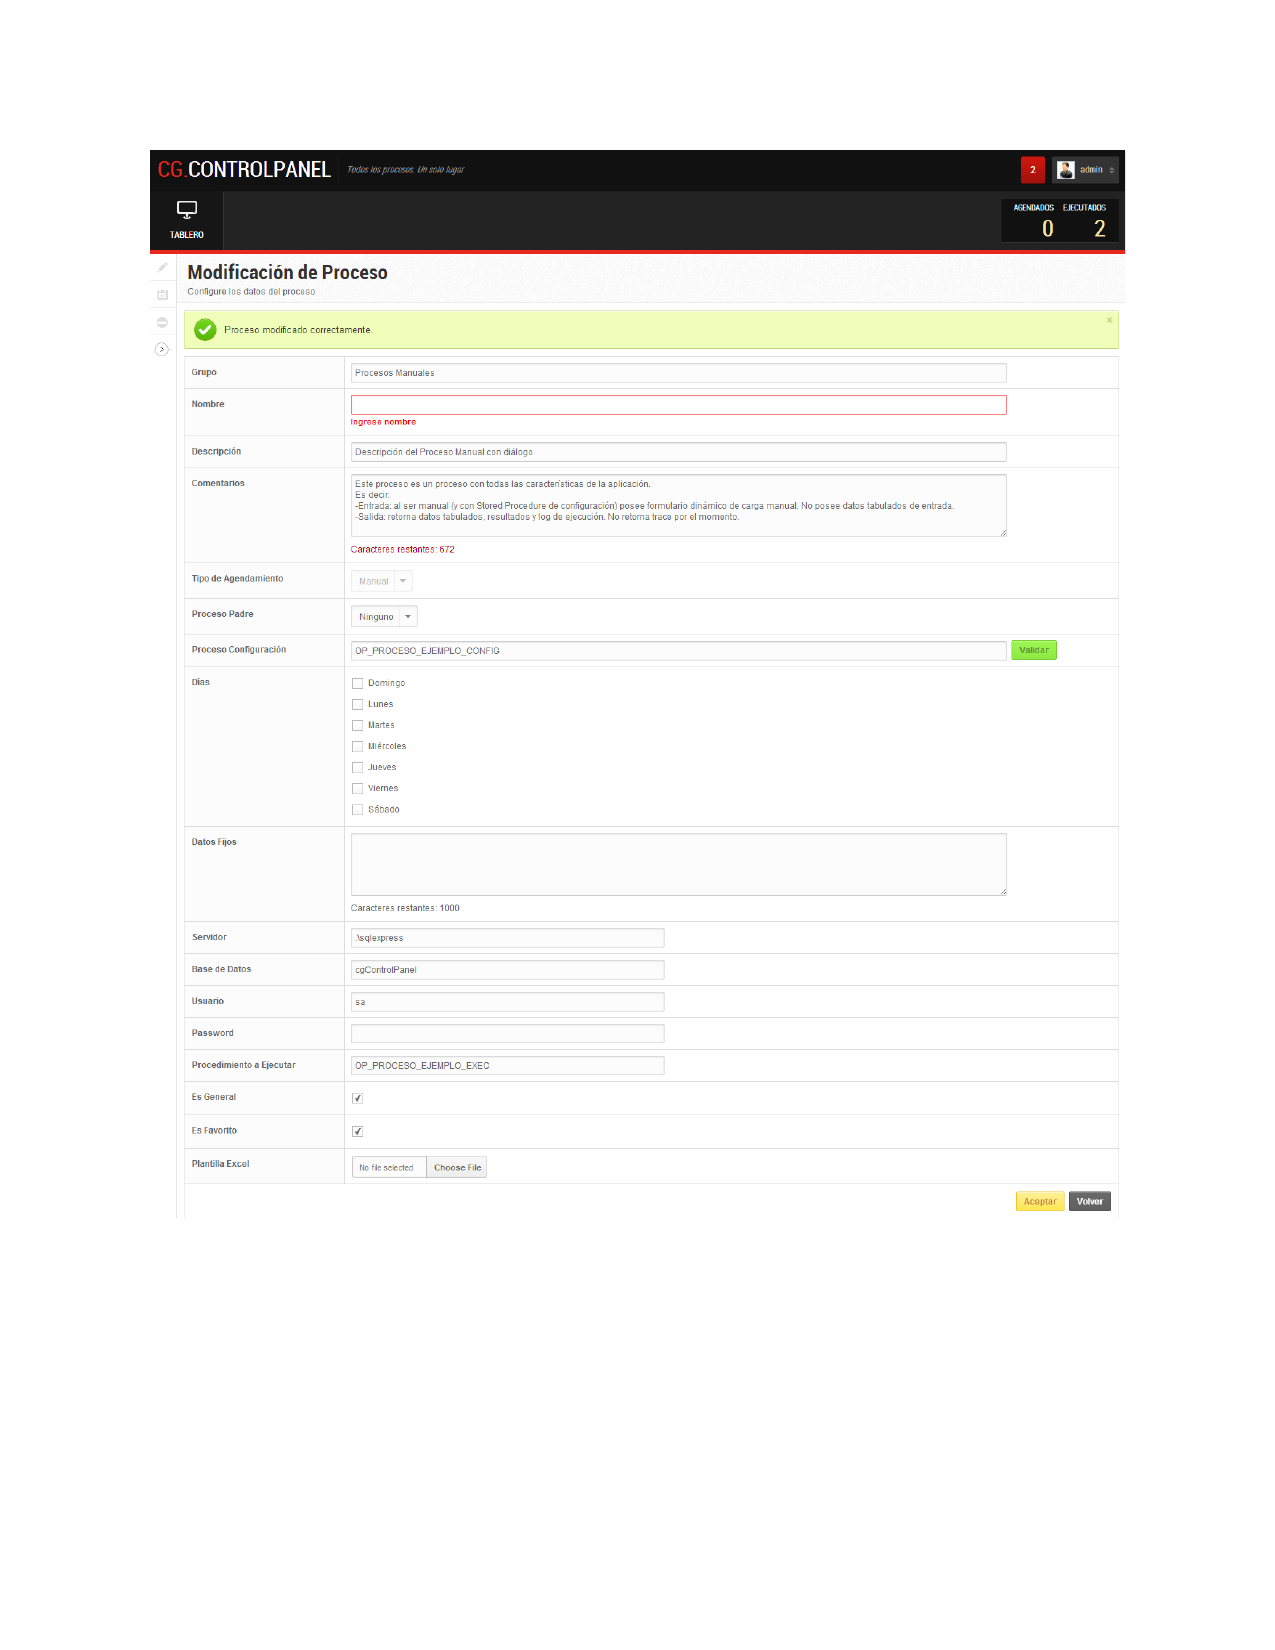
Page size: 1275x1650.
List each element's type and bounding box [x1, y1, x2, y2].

picture [150, 150, 1125, 1218]
